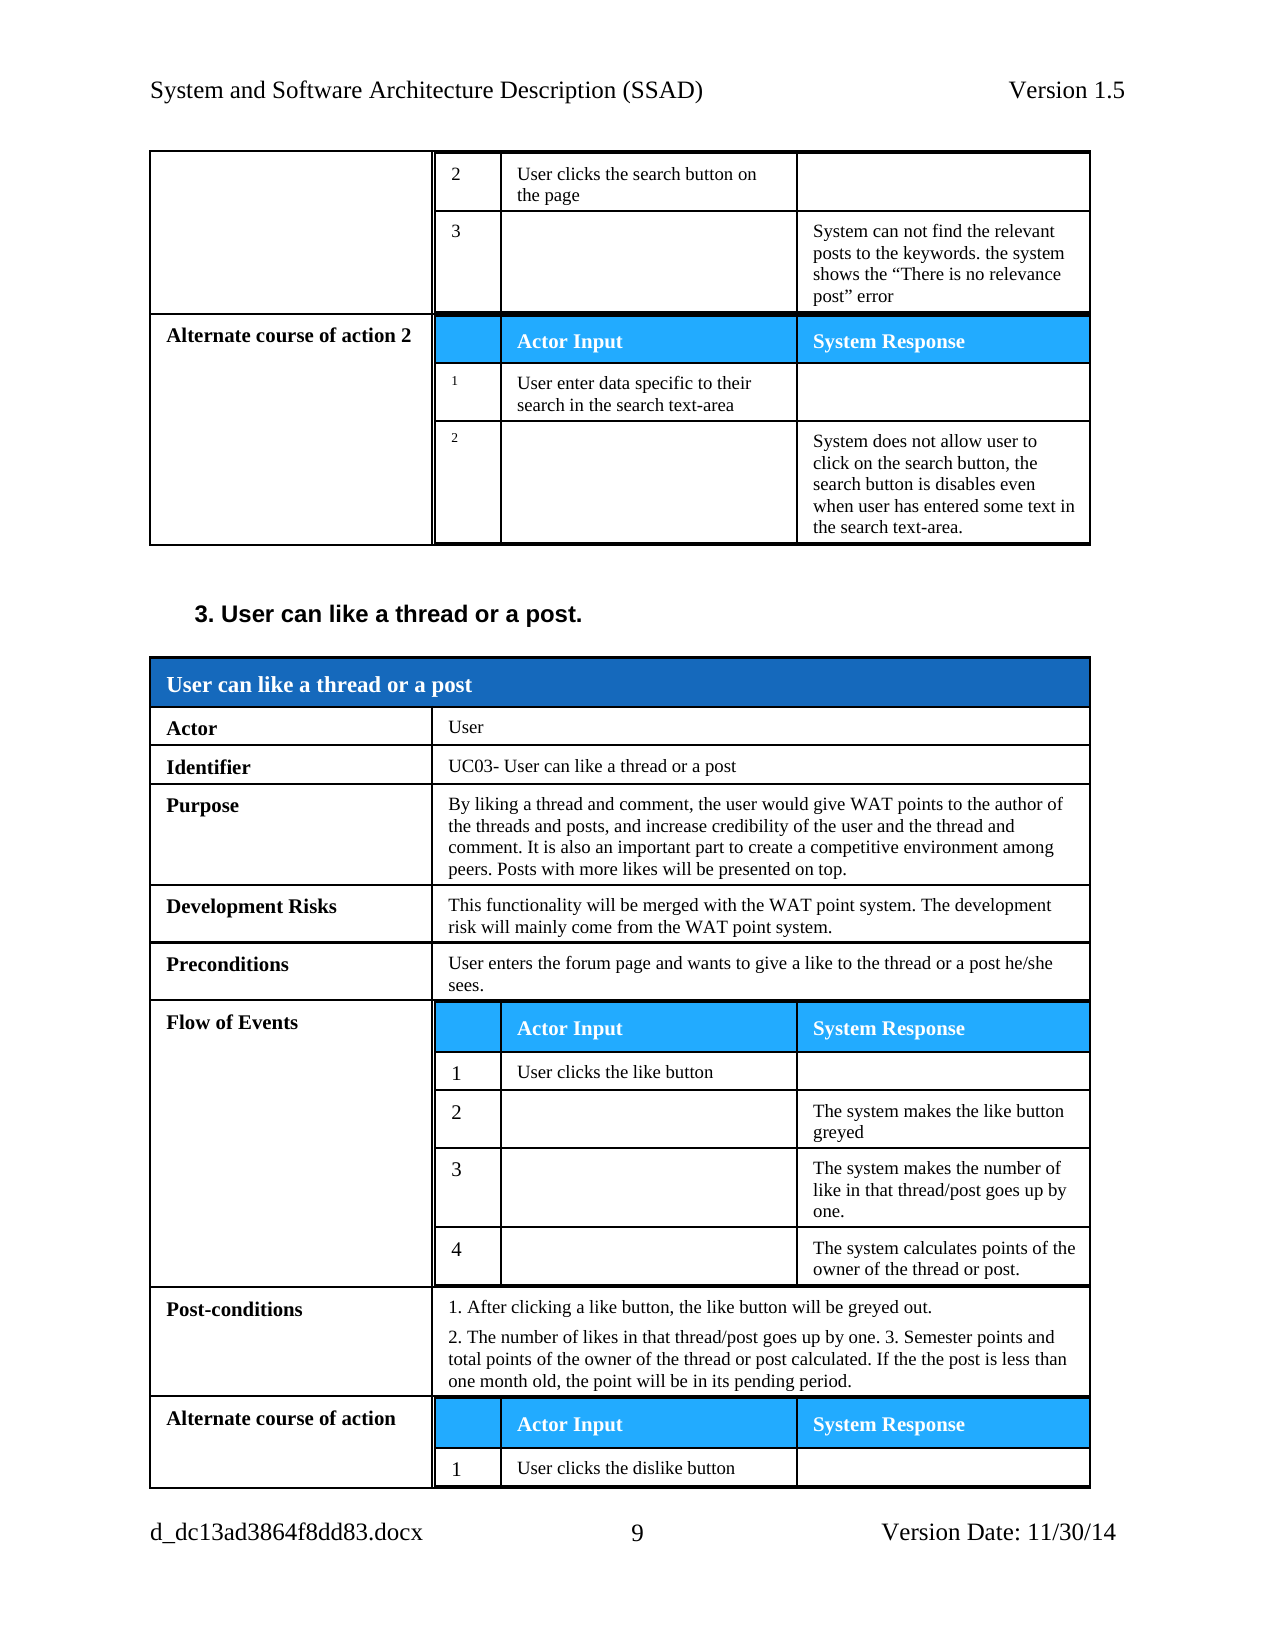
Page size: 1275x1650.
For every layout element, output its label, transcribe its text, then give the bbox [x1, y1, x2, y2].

table_header User can like a thread or a post [151, 659, 1089, 706]
table_cell [798, 1149, 1089, 1226]
text 3. User can like a thread or a post. [150, 600, 1125, 628]
table_cell [502, 422, 796, 542]
table_cell [502, 1091, 796, 1147]
table_cell User [433, 708, 1089, 744]
table_cell [798, 364, 1089, 420]
table_cell [436, 1449, 500, 1485]
table_cell [502, 1053, 796, 1089]
table_cell [502, 364, 796, 420]
table_cell [798, 1091, 1089, 1147]
table_cell This functionality will be merged with the WAT point system. The development risk will mainly come from the WAT point system. [433, 886, 1089, 941]
table_cell [798, 1449, 1089, 1485]
table_cell [502, 1149, 796, 1226]
table_cell Development Risks [151, 886, 431, 941]
table_cell [798, 212, 1089, 311]
table_cell [436, 154, 500, 210]
table_cell [798, 422, 1089, 542]
table_cell [436, 212, 500, 311]
table_cell [502, 212, 796, 311]
table_cell Alternate course of action 2 [151, 315, 431, 544]
table_cell Flow of Events [151, 1001, 431, 1286]
table_cell Purpose [151, 785, 431, 884]
table_cell [436, 1149, 500, 1226]
table_cell [436, 364, 500, 420]
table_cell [151, 152, 431, 313]
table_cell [151, 1397, 431, 1487]
table_cell Identifier [151, 746, 431, 783]
table_cell [502, 1449, 796, 1485]
table_cell [436, 1228, 500, 1284]
table_cell 1. After clicking a like button, the like button will be greyed out. 2. The number of likes in that thread/post goes up by one. 3. Semester points and total points of the owner of the thread or post calculated. If the the post is less than one month old, the point will be in its pending period. [433, 1288, 1089, 1395]
table_cell [436, 1053, 500, 1089]
table_cell [798, 1228, 1089, 1284]
table_cell [502, 154, 796, 210]
table_cell Actor [151, 708, 431, 744]
table_cell Post-conditions [151, 1288, 431, 1395]
table_cell UC03- User can like a thread or a post [433, 746, 1089, 783]
table_cell Preconditions [151, 944, 431, 999]
table_cell User enters the forum page and wants to give a like to the thread or a post he/she sees. [433, 944, 1089, 999]
table_cell [436, 1091, 500, 1147]
table_cell [436, 422, 500, 542]
table_cell By liking a thread and comment, the user would give WAT points to the author of the threads and posts, and increase credibility of the user and the thread and comment. It is also an important part to create a competitive environment among peers. Posts with more likes will be presented on top. [433, 785, 1089, 884]
table_cell [502, 1228, 796, 1284]
table_cell [798, 1053, 1089, 1089]
table_cell [798, 154, 1089, 210]
